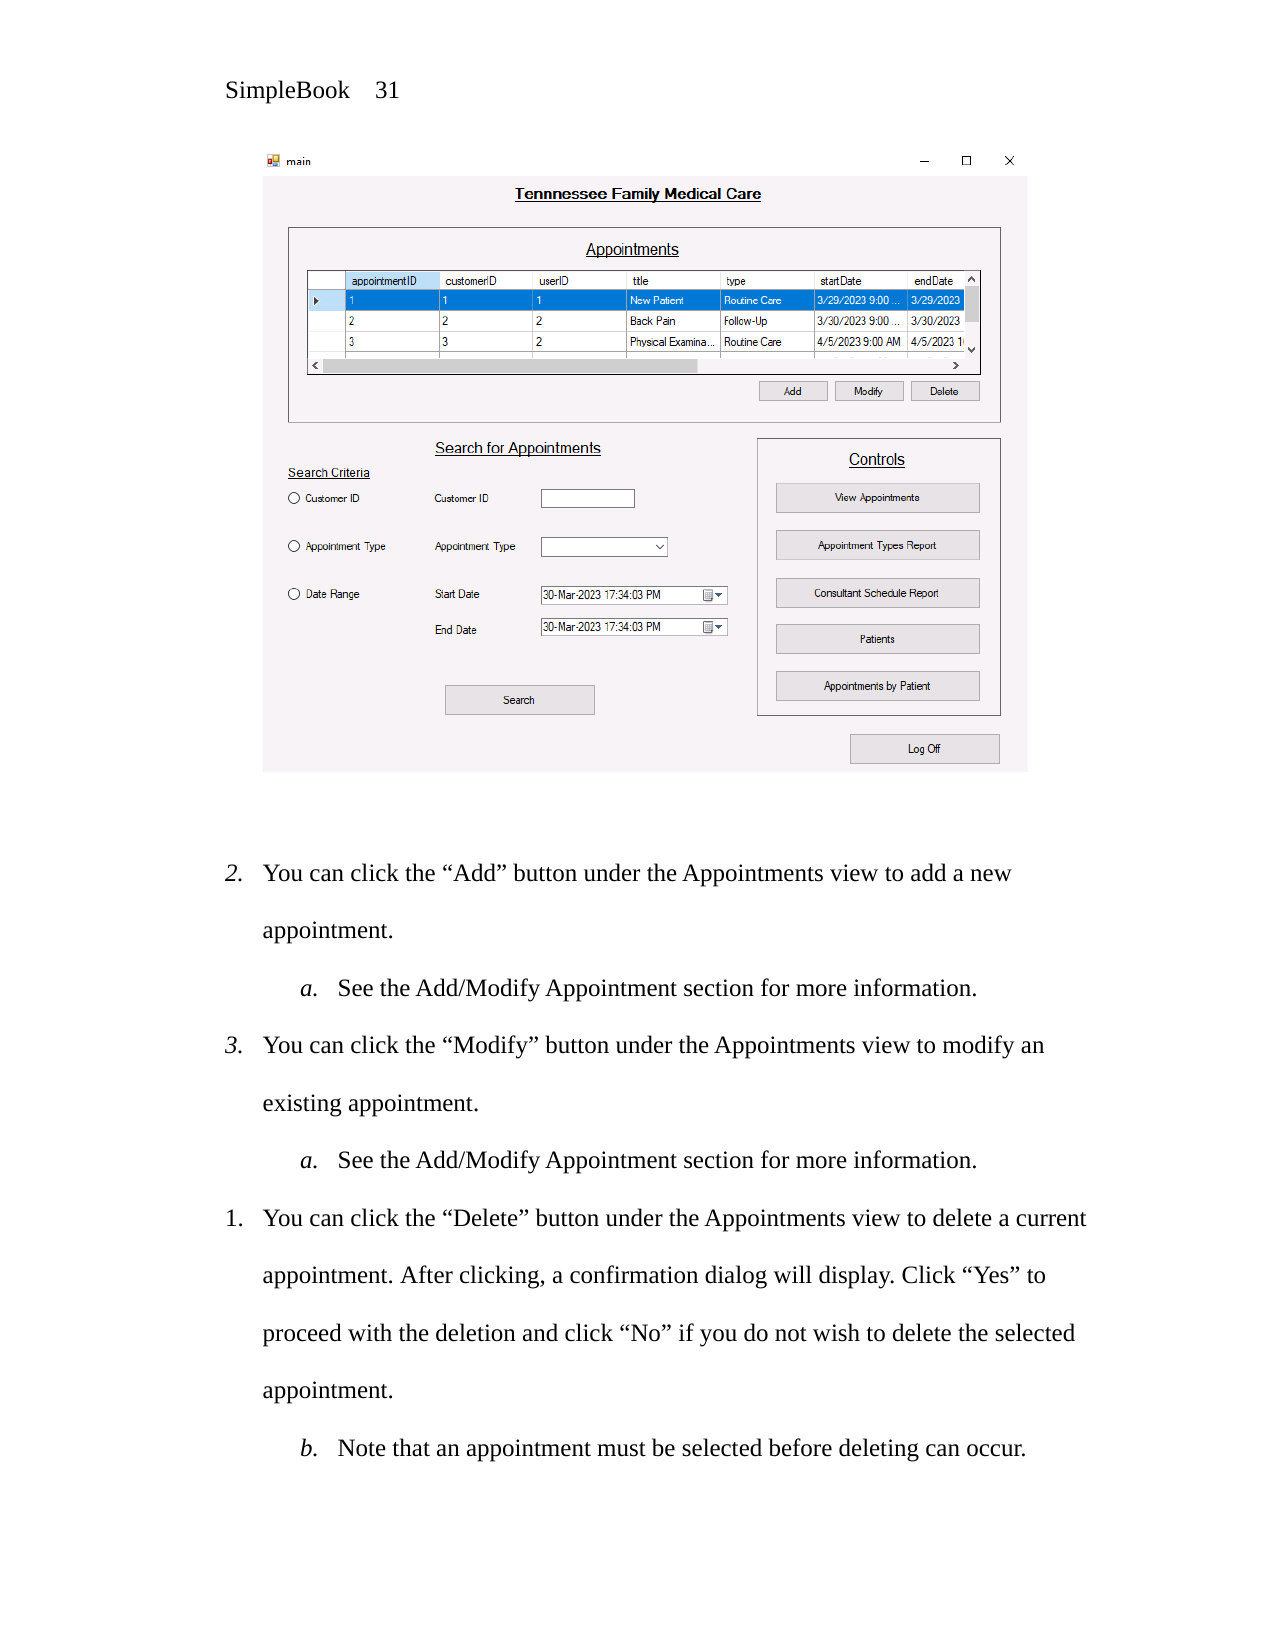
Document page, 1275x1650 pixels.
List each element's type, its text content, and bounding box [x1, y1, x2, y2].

list See the Add/Modify Appointment section for more information. [300, 1146, 1125, 1174]
list Note that an appointment must be selected before deleting can occur. [300, 1433, 1125, 1462]
list You can click the “Modify” button under the Appointments view to modify an existing appointment. [225, 1031, 1125, 1117]
list See the Add/Modify Appointment section for more information. [300, 973, 1125, 1002]
list You can click the “Add” button under the Appointments view to add a new appointment. [225, 858, 1125, 944]
picture [262, 150, 1028, 772]
list You can click the “Delete” button under the Appointments view to delete a current appointment. After clicking, a confirmation dialog will display. Click “Yes” to proceed with the deletion and click “No” if you do not wish to delete the selected appointment. [225, 1203, 1125, 1404]
